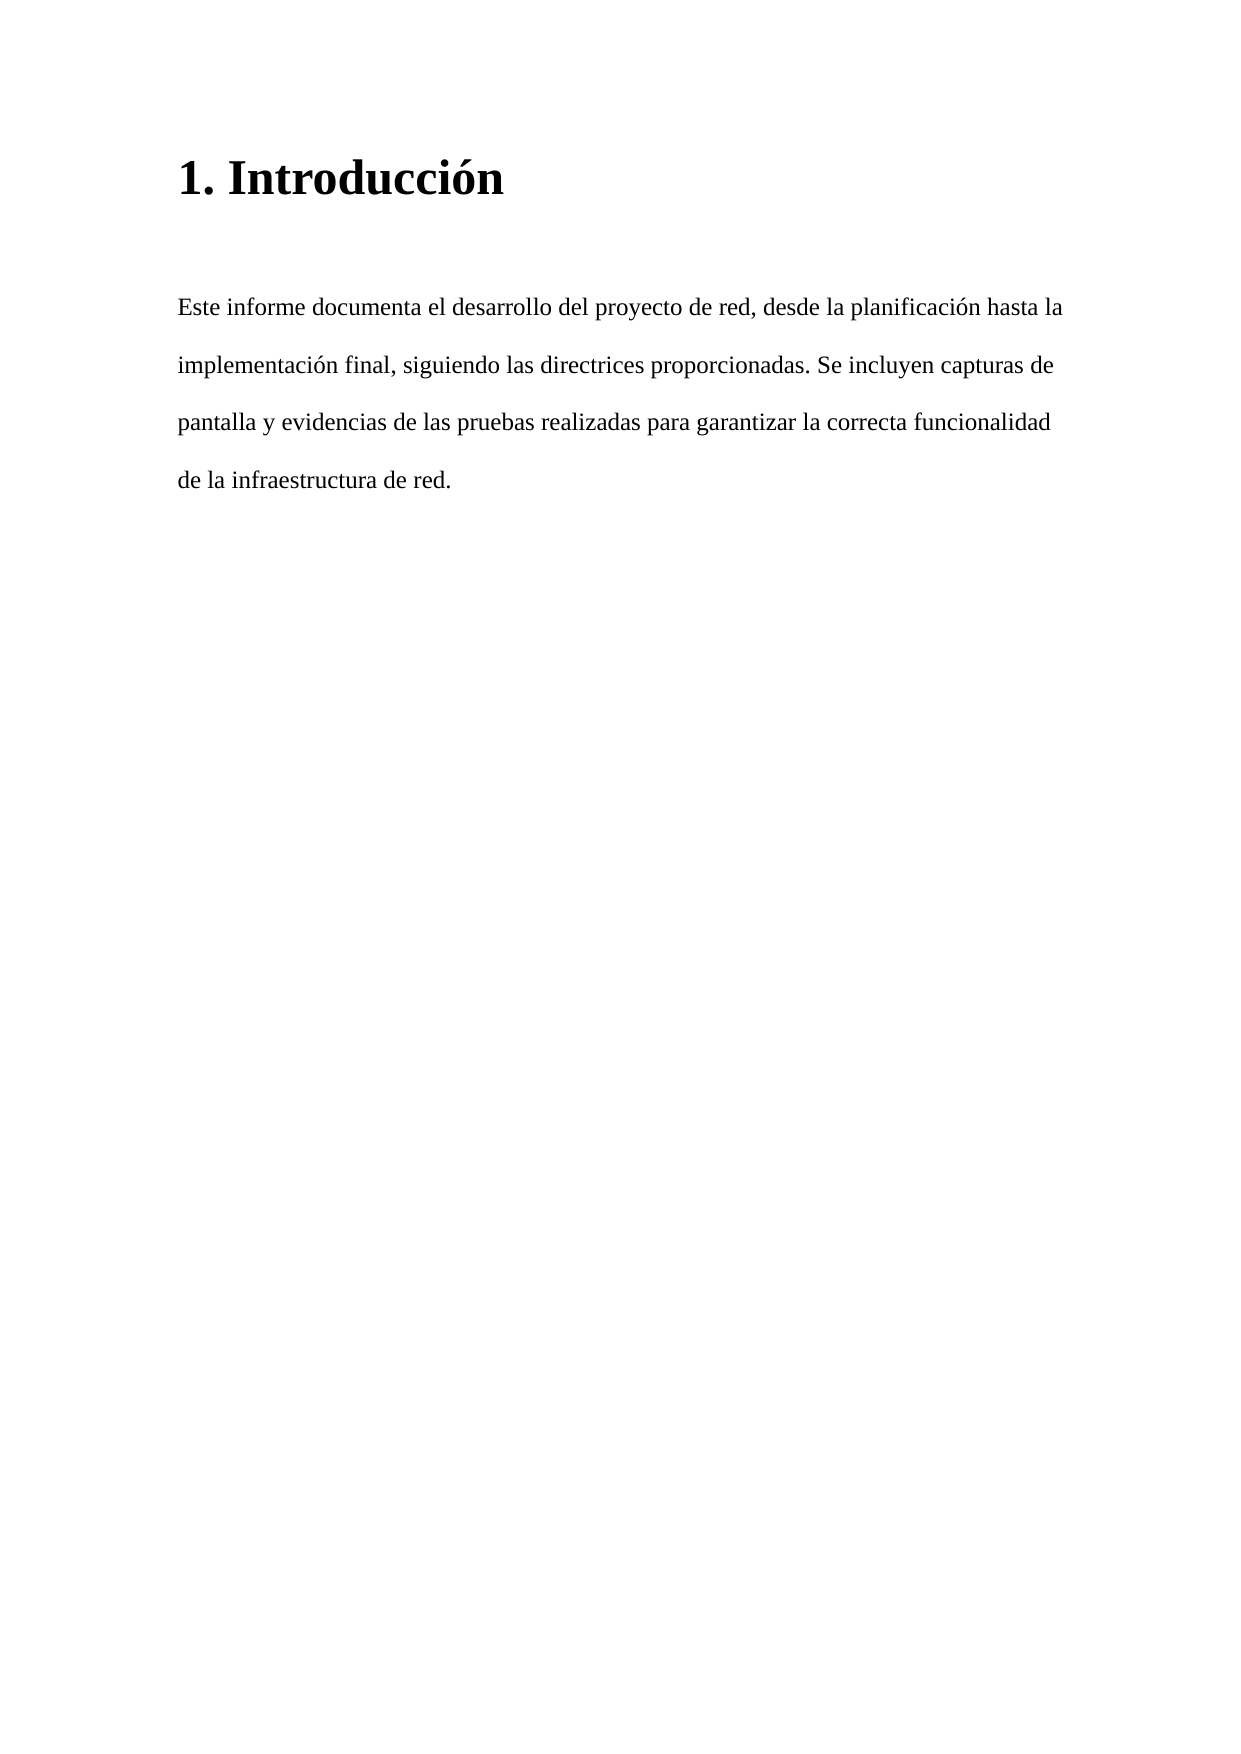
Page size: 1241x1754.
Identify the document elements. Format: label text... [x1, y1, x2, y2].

text Este informe documenta el desarrollo del proyecto de red, desde la planificación hasta la implementación final, siguiendo las directrices proporcionadas. Se incluyen capturas de pantalla y evidencias de las pruebas realizadas para garantizar la correcta funcionalidad de la infraestructura de red. [177, 292, 1063, 493]
text 1. Introducción [177, 148, 1063, 205]
